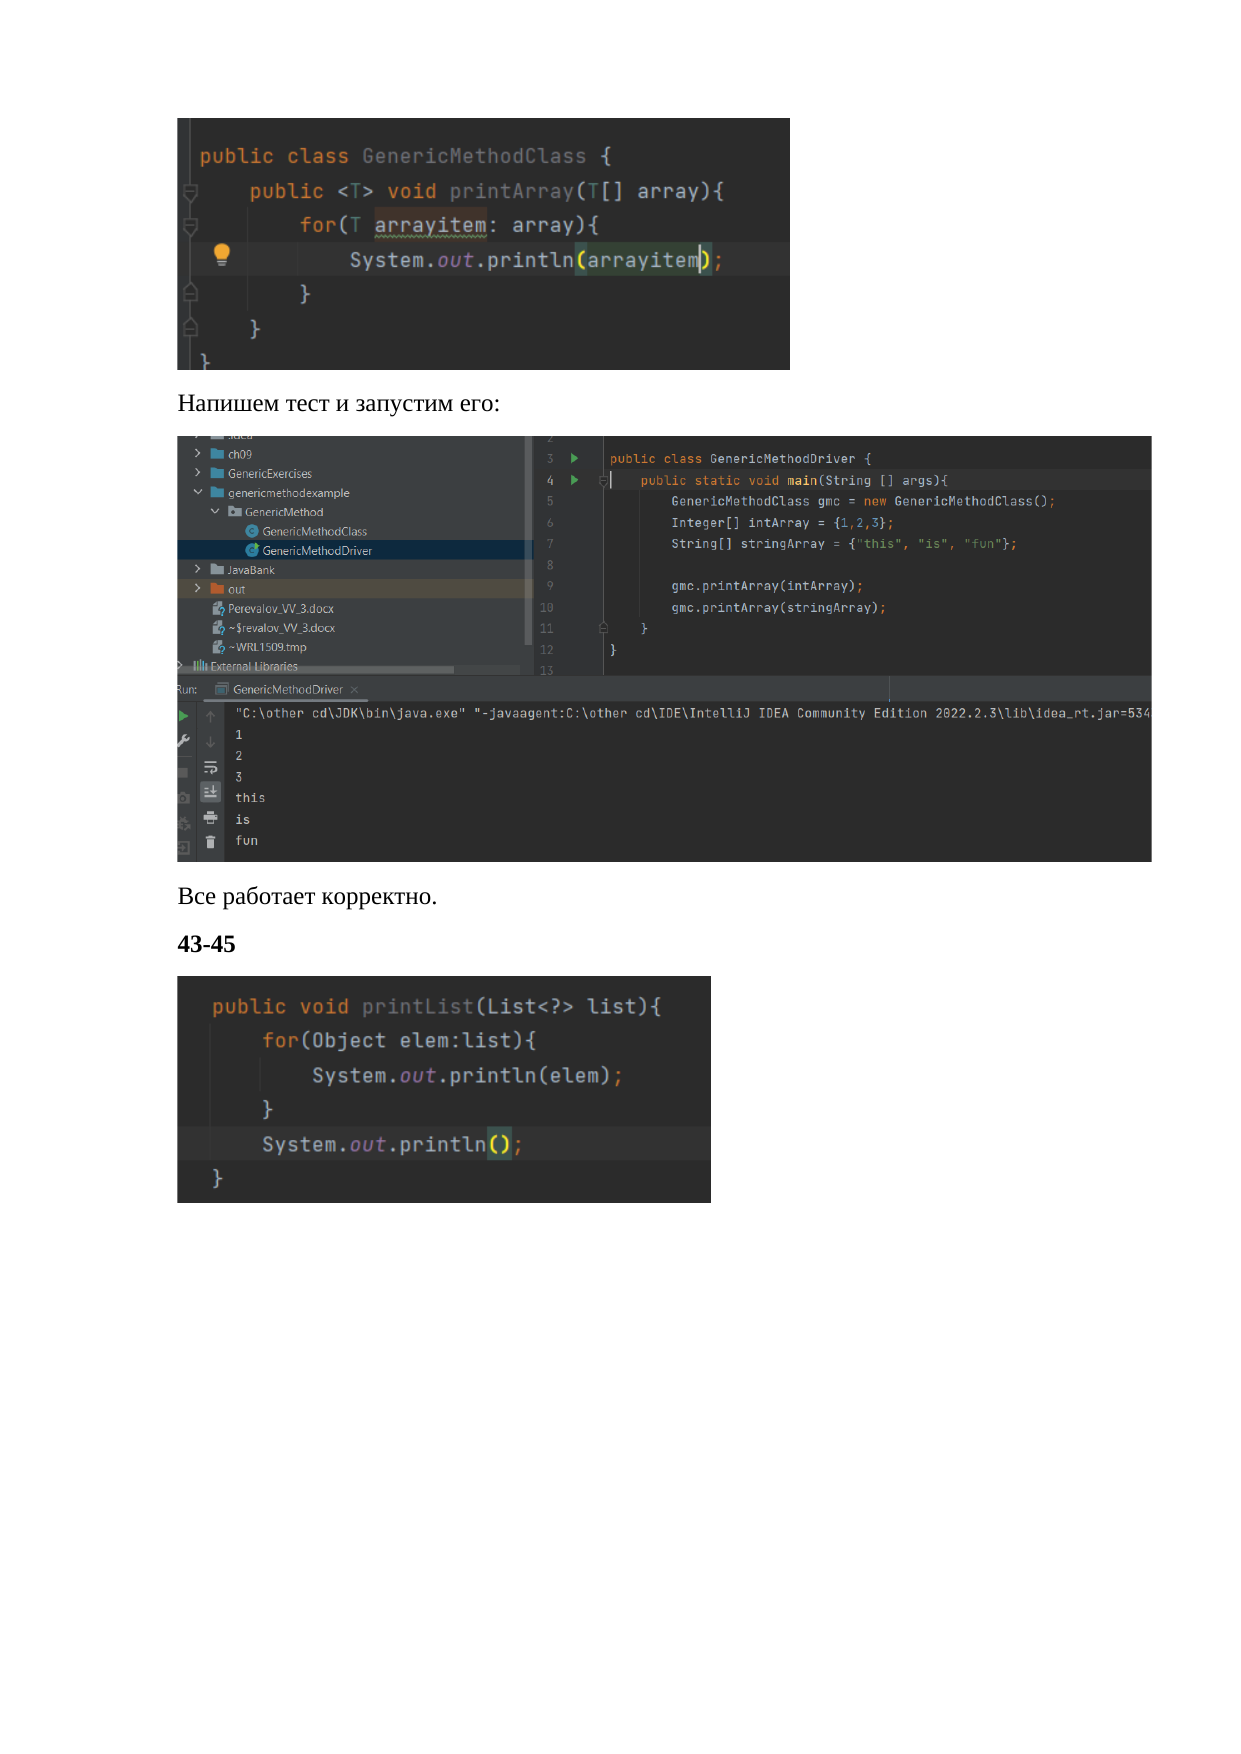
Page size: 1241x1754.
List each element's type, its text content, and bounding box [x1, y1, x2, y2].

text Напишем тест и запустим его: [177, 388, 1152, 417]
text 43-45 [177, 929, 1152, 957]
text Все работает корректно. [177, 881, 1152, 910]
picture [177, 976, 711, 1203]
picture [177, 436, 1152, 862]
picture [177, 118, 790, 370]
